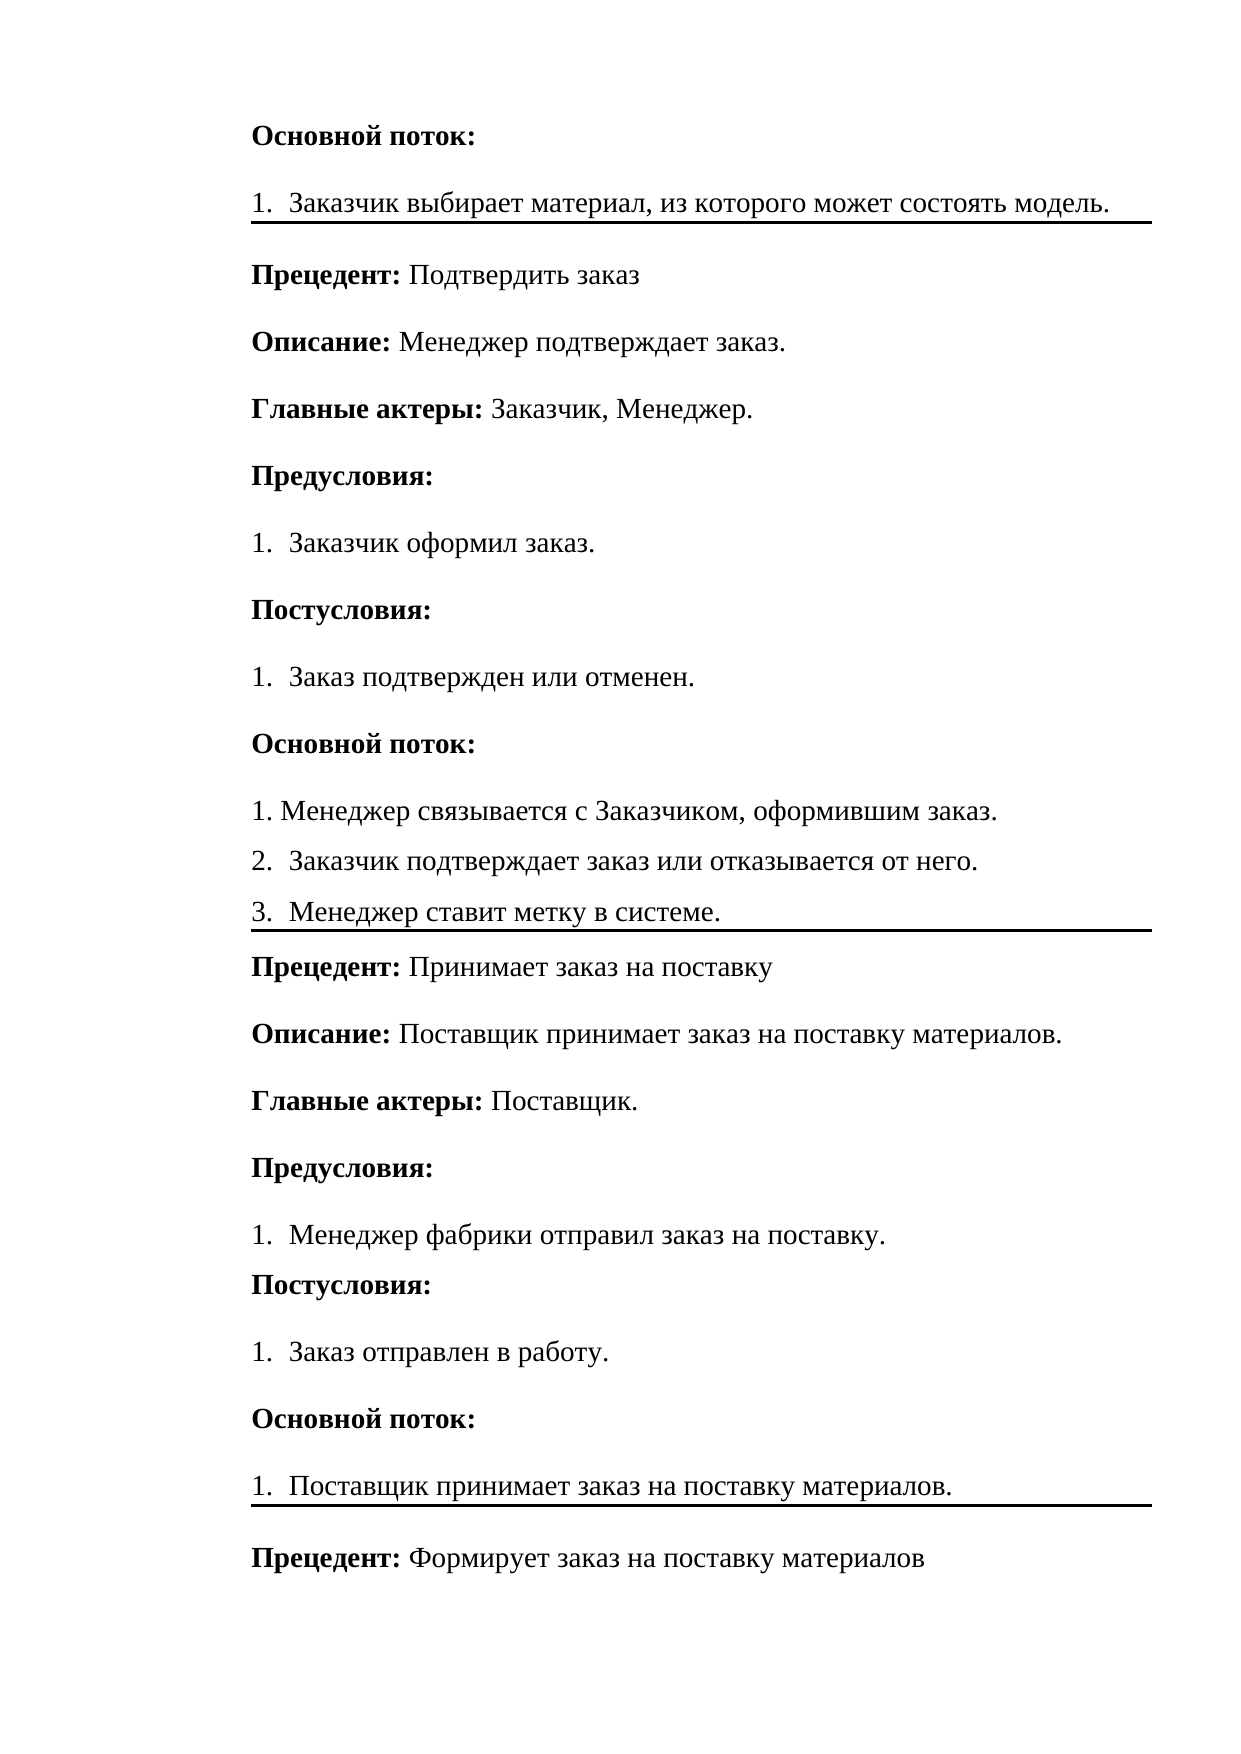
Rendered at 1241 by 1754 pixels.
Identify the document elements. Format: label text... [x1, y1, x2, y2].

list Заказчик оформил заказ. [251, 525, 1152, 559]
list Заказ отправлен в работу. [251, 1334, 1152, 1368]
list Поставщик принимает заказ на поставку материалов. [251, 1468, 1152, 1504]
list Менеджер ставит метку в системе. [251, 894, 1152, 929]
text Предусловия: [177, 458, 1152, 492]
text Главные актеры: Заказчик, Менеджер. [177, 391, 1152, 425]
text Описание: Менеджер подтверждает заказ. [177, 324, 1152, 358]
text Основной поток: [177, 726, 1152, 760]
list Заказчик выбирает материал, из которого может состоять модель. [251, 185, 1152, 221]
list Заказ подтвержден или отменен. [251, 659, 1152, 693]
list Заказчик подтверждает заказ или отказывается от него. [251, 843, 1152, 877]
text Основной поток: [177, 1401, 1152, 1435]
list Менеджер фабрики отправил заказ на поставку. [251, 1217, 1152, 1251]
text Прецедент: Принимает заказ на поставку [177, 949, 1152, 983]
text Постусловия: [177, 1267, 1152, 1301]
text Основной поток: [177, 118, 1152, 152]
text 1. Менеджер связывается с Заказчиком, оформившим заказ. [251, 793, 1152, 827]
text Описание: Поставщик принимает заказ на поставку материалов. [177, 1016, 1152, 1050]
text Постусловия: [177, 592, 1152, 626]
text Прецедент: Формирует заказ на поставку материалов [177, 1541, 1152, 1574]
text Предусловия: [177, 1150, 1152, 1184]
text Прецедент: Подтвердить заказ [177, 257, 1152, 291]
text Главные актеры: Поставщик. [177, 1083, 1152, 1117]
